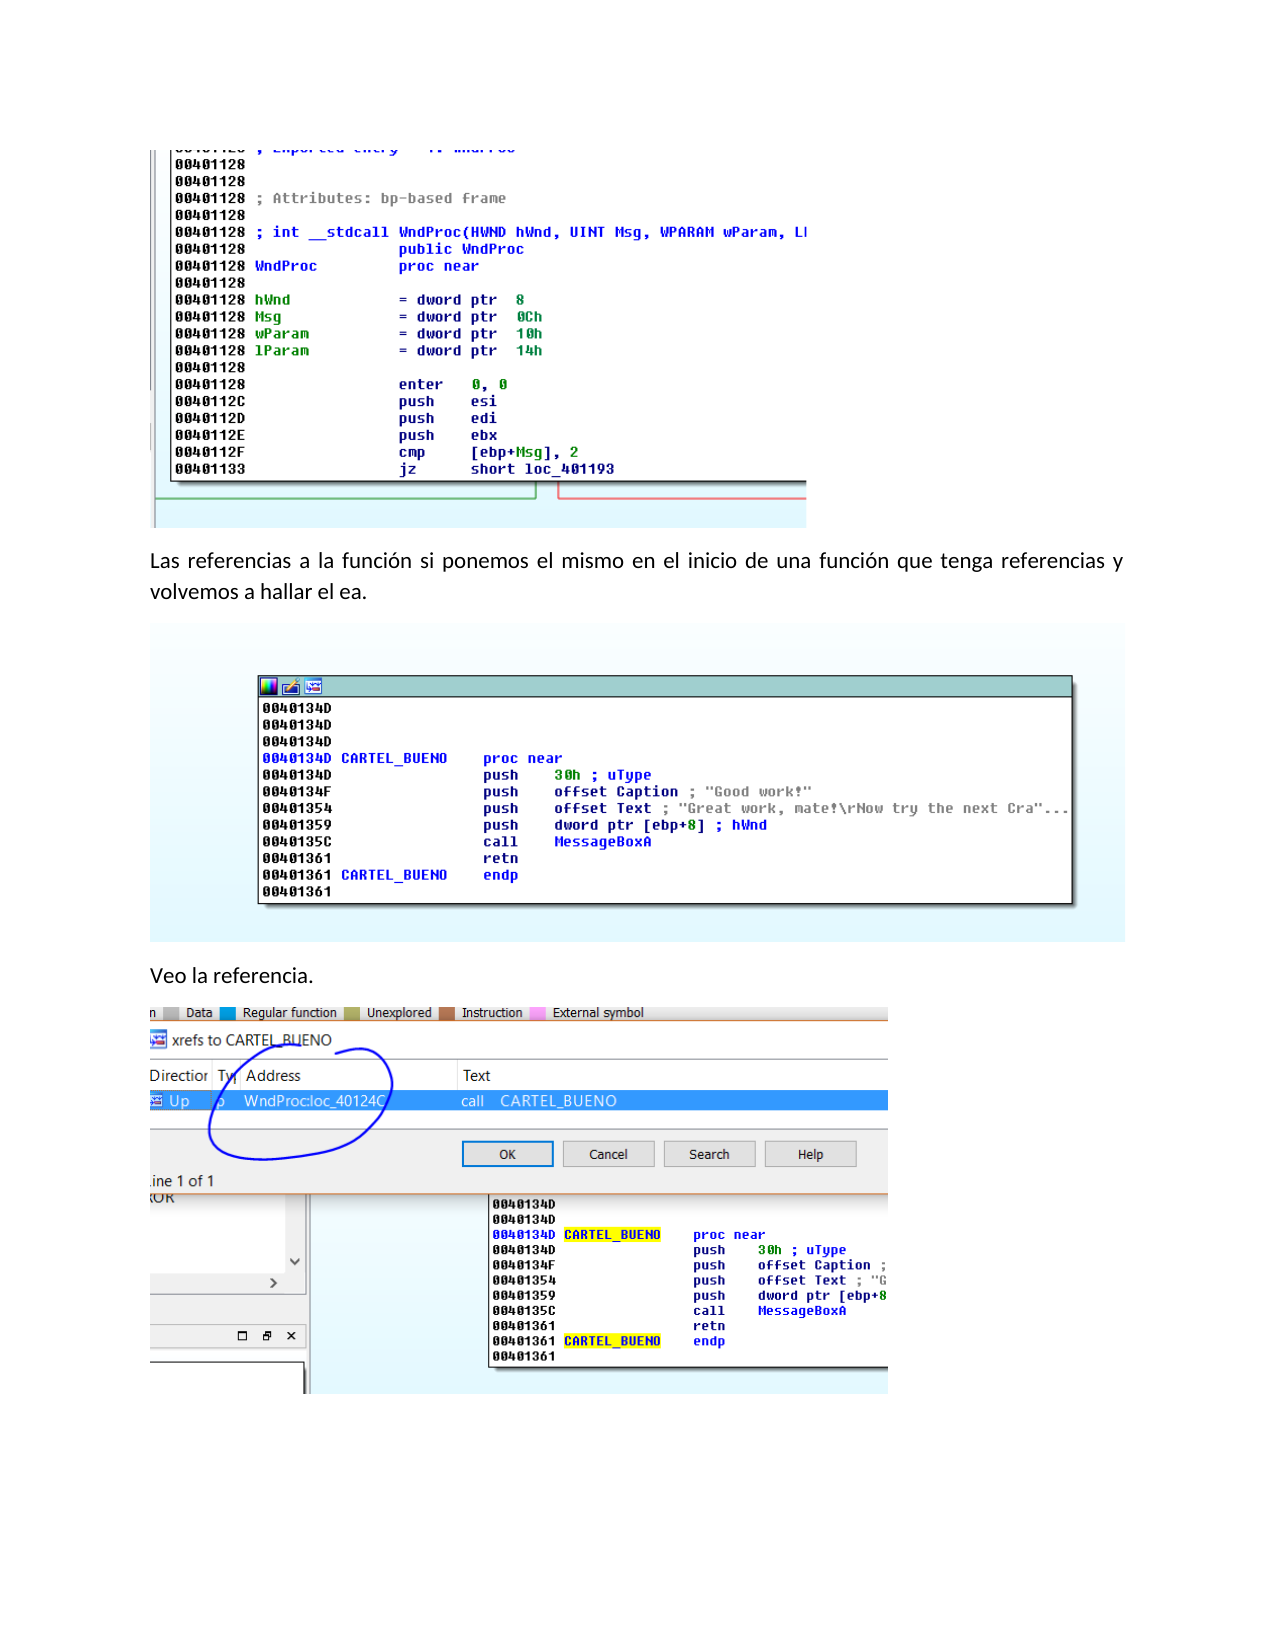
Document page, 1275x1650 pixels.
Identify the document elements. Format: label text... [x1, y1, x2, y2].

picture [150, 1007, 888, 1394]
picture [150, 623, 1125, 942]
text Las referencias a la función si ponemos el mismo en el inicio de una función que tenga referencias y volvemos a hallar el ea. [150, 547, 1125, 605]
text Veo la referencia. [150, 961, 1125, 989]
picture [150, 150, 807, 528]
